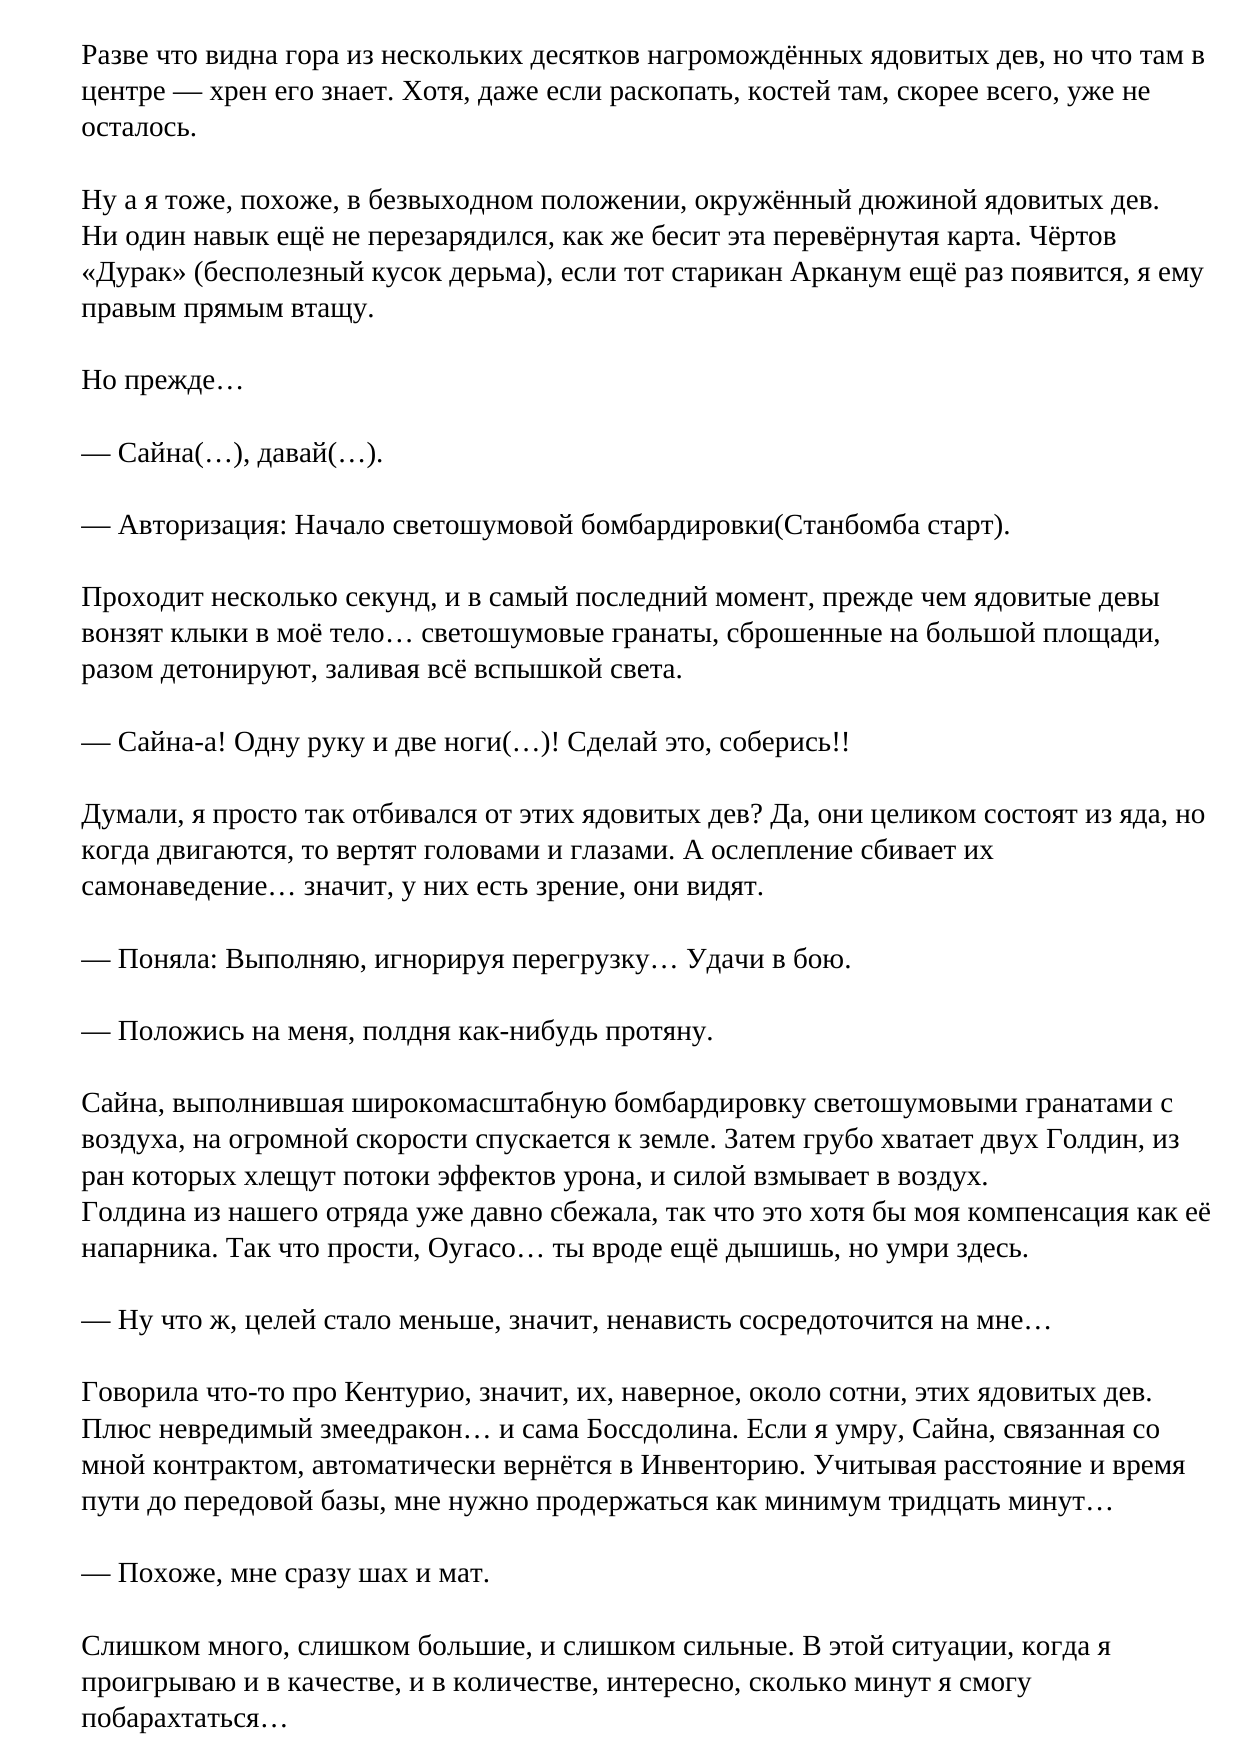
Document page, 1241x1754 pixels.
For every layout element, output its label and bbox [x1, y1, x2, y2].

text [81, 37, 1215, 1733]
